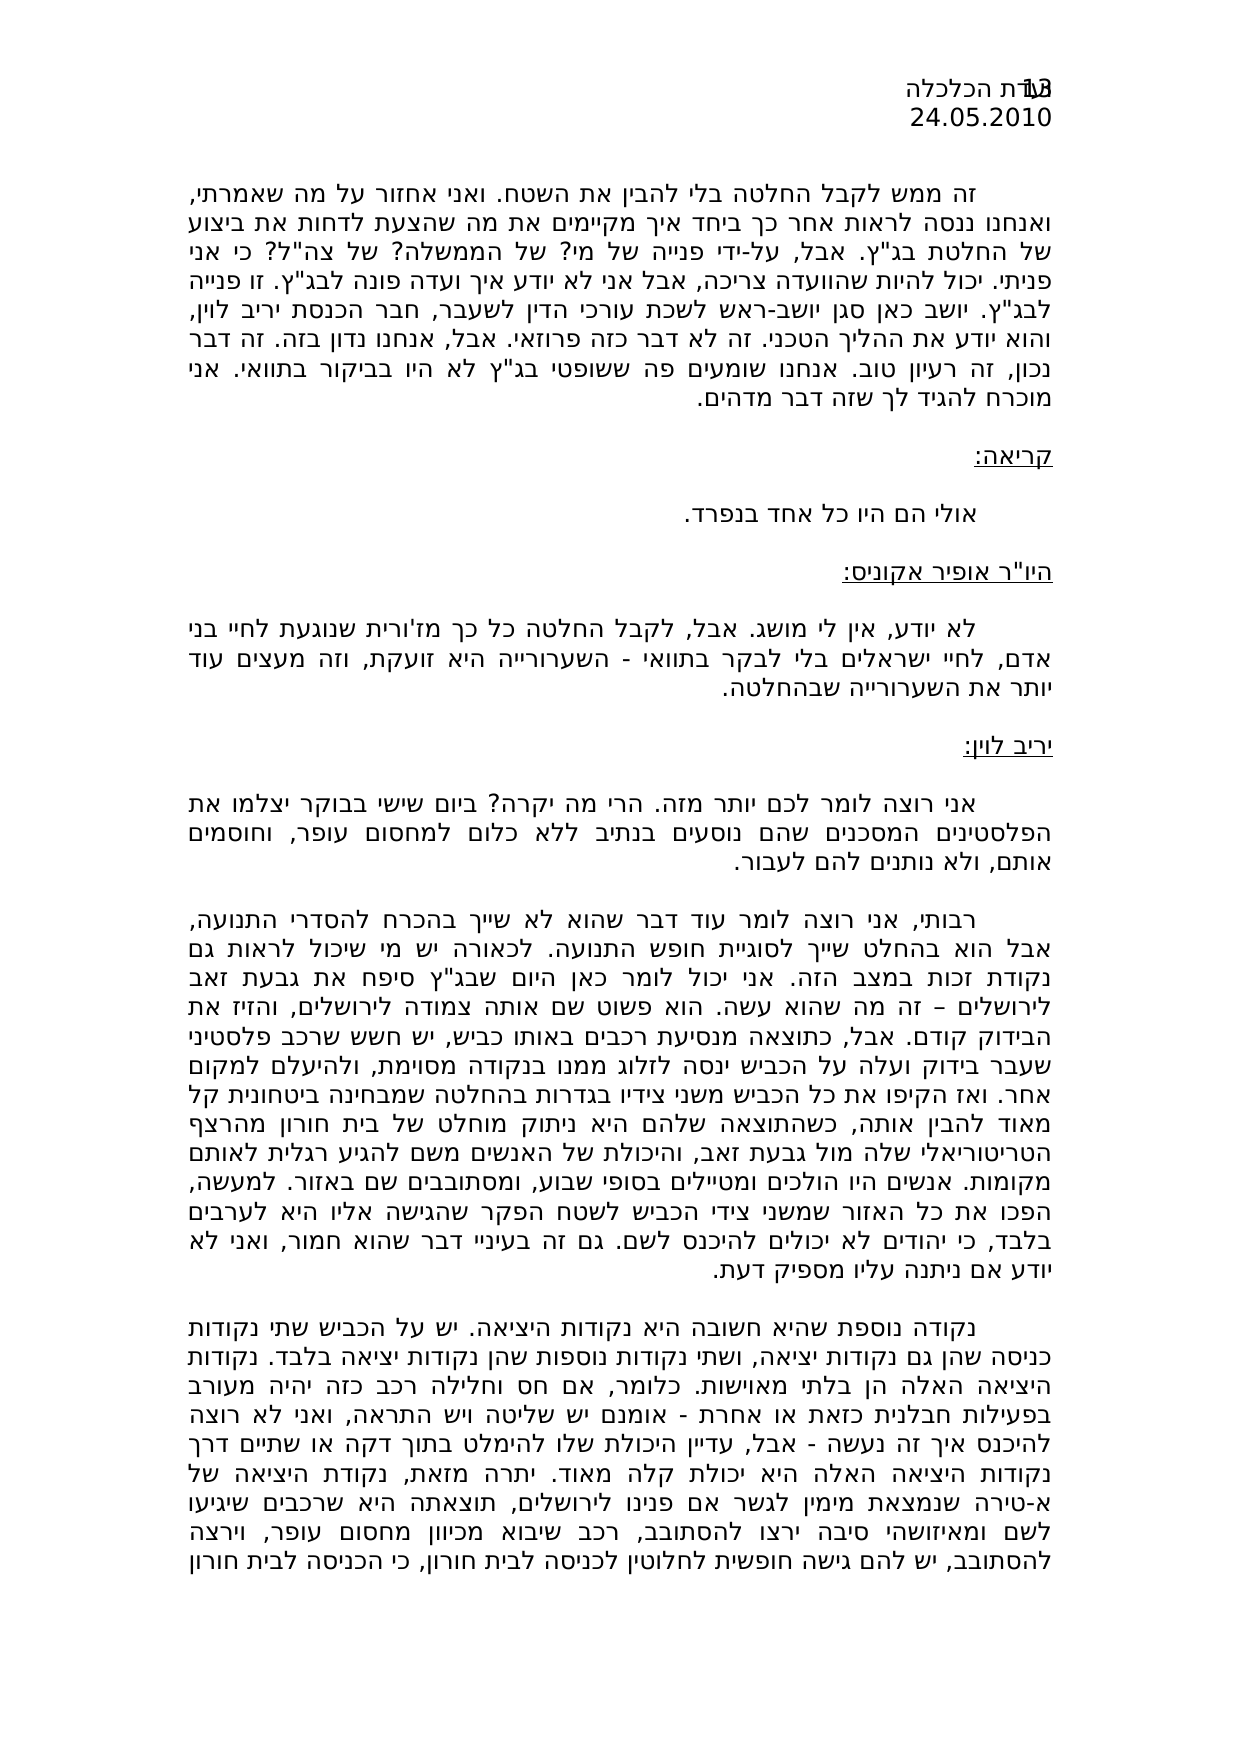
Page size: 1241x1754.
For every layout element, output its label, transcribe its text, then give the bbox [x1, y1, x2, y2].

text לא יודע, אין לי מושג. אבל, לקבל החלטה כל כך מז'ורית שנוגעת לחיי בני אדם, לחיי ישראלים בלי לבקר בתוואי - השערורייה היא זועקת, וזה מעצים עוד יותר את השערורייה שבהחלטה. [187, 614, 1053, 702]
text יריב לוין: [187, 731, 1053, 760]
text קריאה: [187, 441, 1053, 470]
text זה ממש לקבל החלטה בלי להבין את השטח. ואני אחזור על מה שאמרתי, ואנחנו ננסה לראות אחר כך ביחד איך מקיימים את מה שהצעת לדחות את ביצוע של החלטת בג"ץ. אבל, על-ידי פנייה של מי? של הממשלה? של צה"ל? כי אני פניתי. יכול להיות שהוועדה צריכה, אבל אני לא יודע איך ועדה פונה לבג"ץ. זו פנייה לבג"ץ. יושב כאן סגן יושב-ראש לשכת עורכי הדין לשעבר, חבר הכנסת יריב לוין, והוא יודע את ההליך הטכני. זה לא דבר כזה פרוזאי. אבל, אנחנו נדון בזה. זה דבר נכון, זה רעיון טוב. אנחנו שומעים פה ששופטי בג"ץ לא היו בביקור בתוואי. אני מוכרח להגיד לך שזה דבר מדהים. [187, 179, 1053, 412]
text אולי הם היו כל אחד בנפרד. [187, 499, 1053, 528]
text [187, 1313, 1053, 1575]
text היו"ר אופיר אקוניס: [187, 557, 1053, 586]
text רבותי, אני רוצה לומר עוד דבר שהוא לא שייך בהכרח להסדרי התנועה, אבל הוא בהחלט שייך לסוגיית חופש התנועה. לכאורה יש מי שיכול לראות גם נקודת זכות במצב הזה. אני יכול לומר כאן היום שבג"ץ סיפח את גבעת זאב לירושלים – זה מה שהוא עשה. הוא פשוט שם אותה צמודה לירושלים, והזיז את הבידוק קודם. אבל, כתוצאה מנסיעת רכבים באותו כביש, יש חשש שרכב פלסטיני שעבר בידוק ועלה על הכביש ינסה לזלוג ממנו בנקודה מסוימת, ולהיעלם למקום אחר. ואז הקיפו את כל הכביש משני צידיו בגדרות בהחלטה שמבחינה ביטחונית קל מאוד להבין אותה, כשהתוצאה שלהם היא ניתוק מוחלט של בית חורון מהרצף הטריטוריאלי שלה מול גבעת זאב, והיכולת של האנשים משם להגיע רגלית לאותם מקומות. אנשים היו הולכים ומטיילים בסופי שבוע, ומסתובבים שם באזור. למעשה, הפכו את כל האזור שמשני צידי הכביש לשטח הפקר שהגישה אליו היא לערבים בלבד, כי יהודים לא יכולים להיכנס לשם. גם זה בעיניי דבר שהוא חמור, ואני לא יודע אם ניתנה עליו מספיק דעת. [187, 905, 1053, 1284]
text אני רוצה לומר לכם יותר מזה. הרי מה יקרה? ביום שישי בבוקר יצלמו את הפלסטינים המסכנים שהם נוסעים בנתיב ללא כלום למחסום עופר, וחוסמים אותם, ולא נותנים להם לעבור. [187, 789, 1053, 876]
